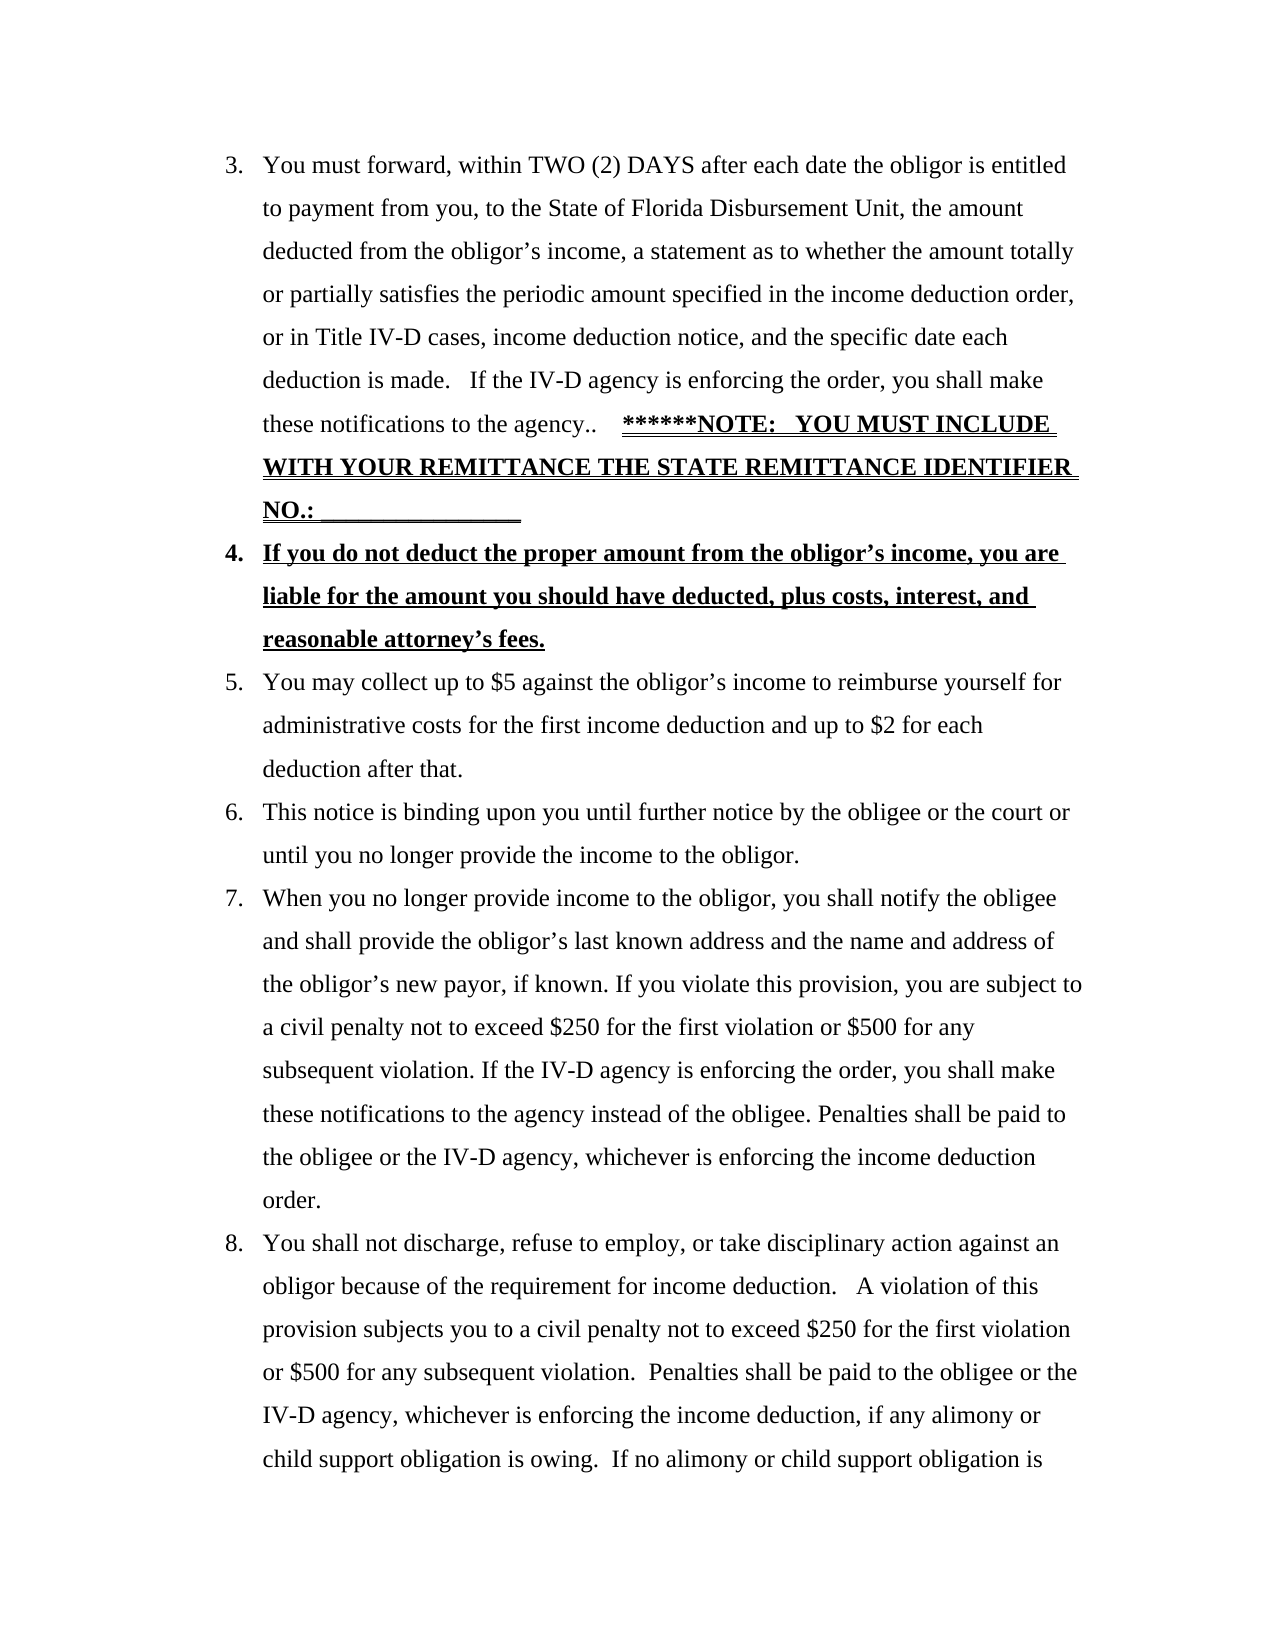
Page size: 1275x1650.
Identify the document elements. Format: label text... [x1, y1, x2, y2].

list When you no longer provide income to the obligor, you shall notify the obligee and shall provide the obligor’s last known address and the name and address of the obligor’s new payor, if known. If you violate this provision, you are subject to a civil penalty not to exceed $250 for the first violation or $500 for any subsequent violation. If the IV-D agency is enforcing the order, you shall make these notifications to the agency instead of the obligee. Penalties shall be paid to the obligee or the IV-D agency, whichever is enforcing the income deduction order. [225, 883, 1087, 1214]
list This notice is binding upon you until further notice by the obligee or the court or until you no longer provide the income to the obligor. [225, 797, 1087, 869]
list If you do not deduct the proper amount from the obligor’s income, you are liable for the amount you should have deducted, plus costs, interest, and reasonable attorney’s fees. [225, 538, 1087, 653]
list You must forward, within TWO (2) DAYS after each date the obligor is entitled to payment from you, to the State of Florida Disbursement Unit, the amount deducted from the obligor’s income, a statement as to whether the amount totally or partially satisfies the periodic amount specified in the income deduction order, or in Title IV-D cases, income deduction notice, and the specific date each deduction is made. If the IV-D agency is enforcing the order, you shall make these notifications to the agency.. ******NOTE: YOU MUST INCLUDE WITH YOUR REMITTANCE THE STATE REMITTANCE IDENTIFIER NO.: ________________ [225, 150, 1087, 524]
list You may collect up to $5 against the obligor’s income to reimburse yourself for administrative costs for the first income deduction and up to $2 for each deduction after that. [225, 667, 1087, 782]
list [225, 1228, 1087, 1472]
